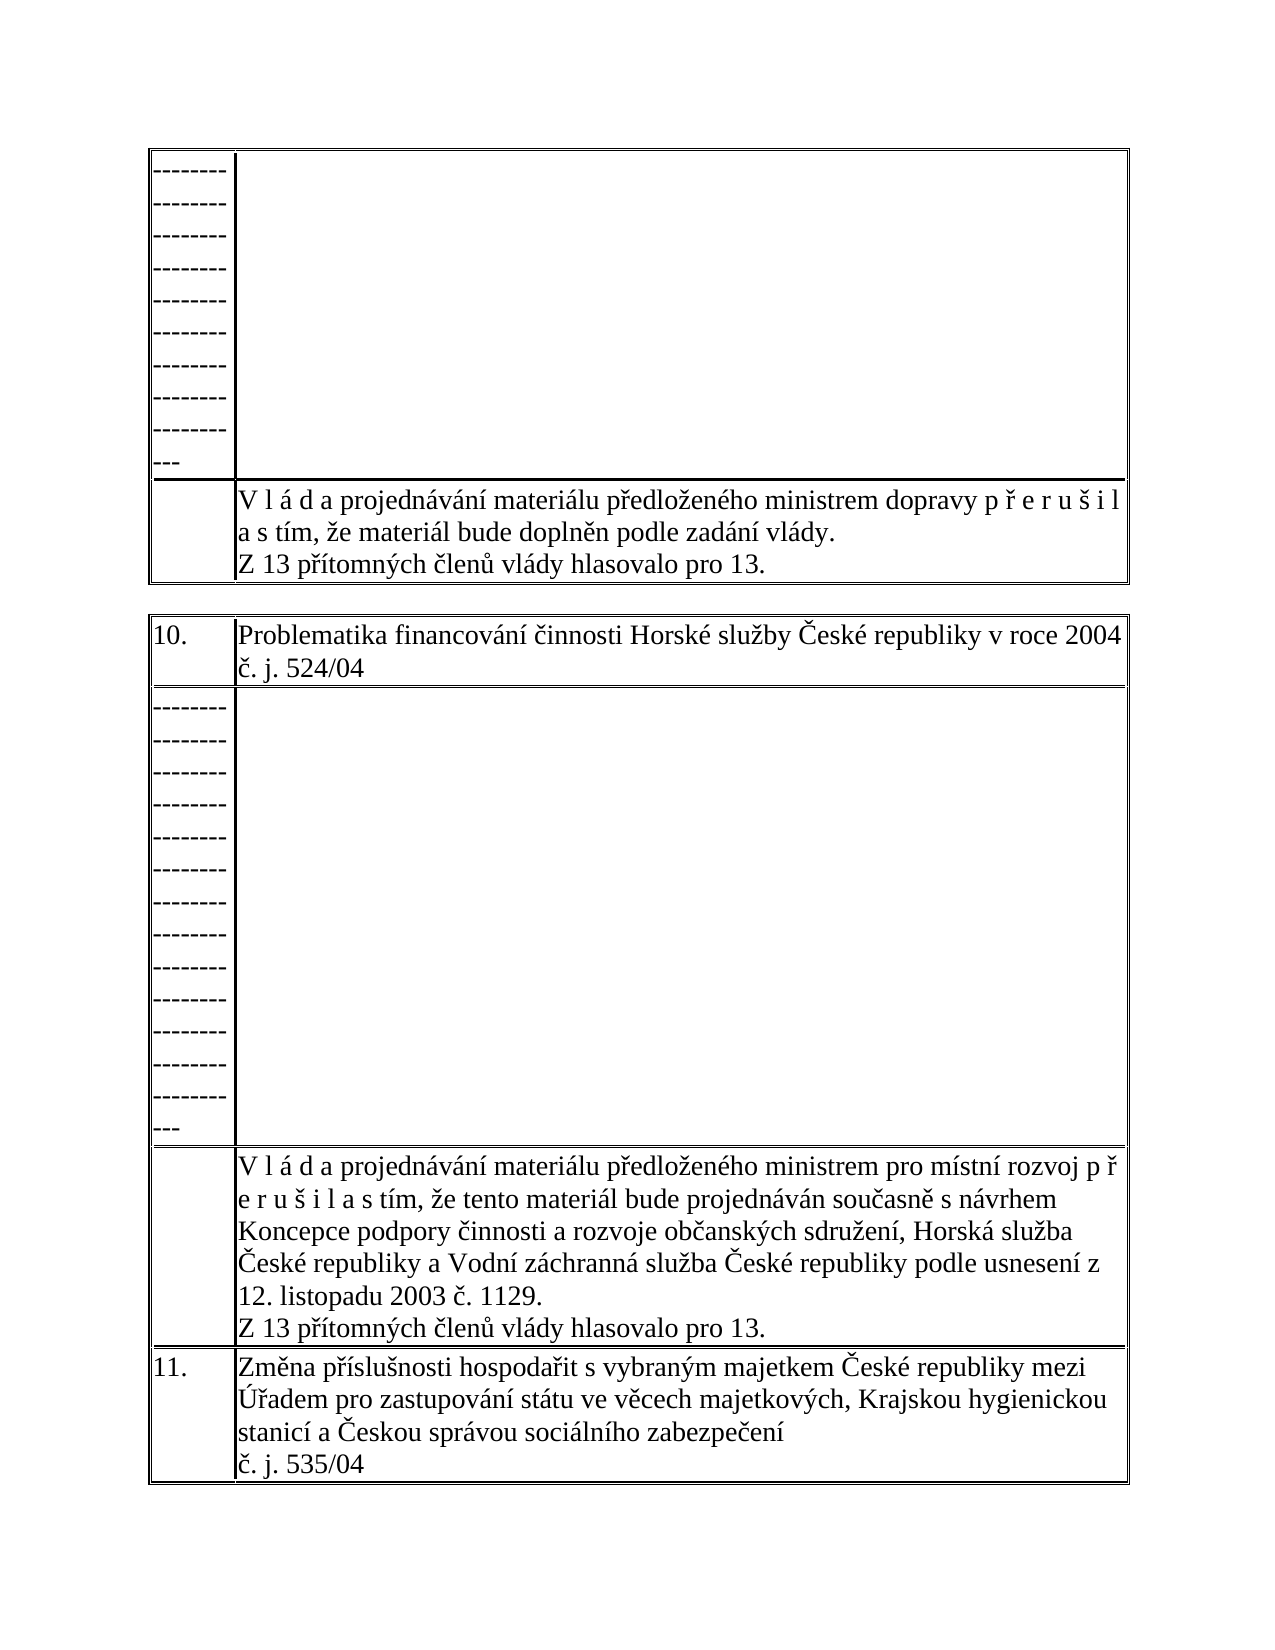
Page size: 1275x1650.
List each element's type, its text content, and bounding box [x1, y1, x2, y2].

table_cell [152, 1145, 234, 1345]
table_cell V l á d a projednávání materiálu předloženého ministrem dopravy p ř e r u š i l a s tím, že materiál bude doplněn podle zadání vlády. Z 13 přítomných členů vlády hlasovalo pro 13. [235, 478, 1128, 581]
table_cell Změna příslušnosti hospodařit s vybraným majetkem České republiky mezi Úřadem pro zastupování státu ve věcech majetkových, Krajskou hygienickou stanicí a Českou správou sociálního zabezpečení č. j. 535/04 [235, 1345, 1127, 1481]
table_cell [235, 151, 1127, 478]
table_cell [150, 478, 235, 581]
table_header Problematika financování činnosti Horské služby České republiky v roce 2004 č. j. 524/04 [235, 617, 1127, 684]
table_cell V l á d a projednávání materiálu předloženého ministrem pro místní rozvoj p ř e r u š i l a s tím, že tento materiál bude projednáván současně s návrhem Koncepce podpory činnosti a rozvoje občanských sdružení, Horská služba České republiky a Vodní záchranná služba České republiky podle usnesení z 12. listopadu 2003 č. 1129. Z 13 přítomných členů vlády hlasovalo pro 13. [237, 1145, 1127, 1345]
table_cell 11. [152, 1345, 235, 1481]
table_cell ----------------------------------------------------------------------------------------------------------- [152, 685, 234, 1144]
table_cell [237, 685, 1127, 1144]
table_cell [152, 151, 235, 478]
table_header 10. [152, 617, 235, 684]
